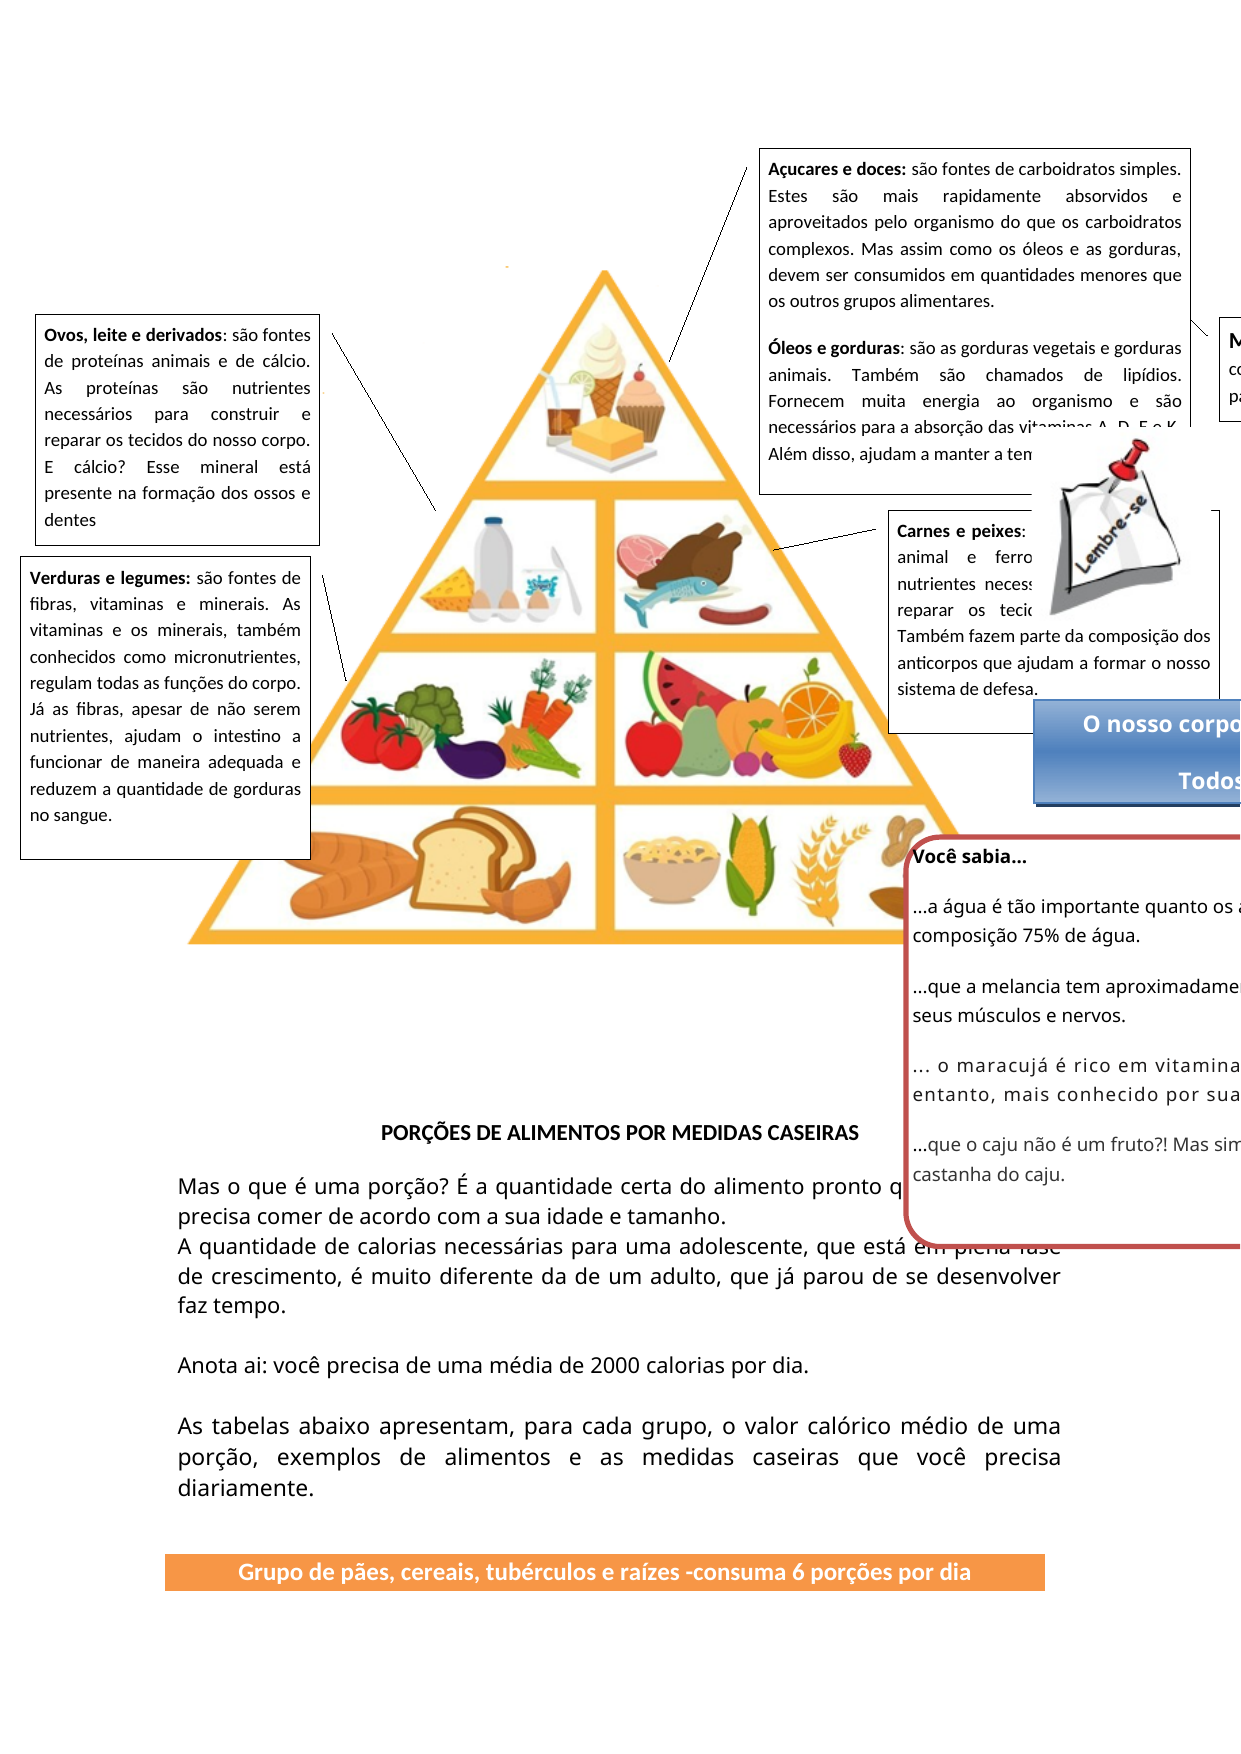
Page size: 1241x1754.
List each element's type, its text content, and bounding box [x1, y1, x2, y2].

text A quantidade de calorias necessárias para uma adolescente, que está em plena fase de crescimento, é muito diferente da de um adulto, que já parou de se desenvolver faz tempo. [177, 1231, 1063, 1320]
text PORÇÕES DE ALIMENTOS POR MEDIDAS CASEIRAS [177, 1118, 903, 1146]
table_header Grupo de pães, cereais, tubérculos e raízes -consuma 6 porções por dia [167, 1556, 1043, 1591]
text Mas o que é uma porção? É a quantidade certa do alimento pronto que uma pessoa precisa comer de acordo com a sua idade e tamanho. [177, 1171, 907, 1231]
picture [155, 262, 1212, 958]
text Anota ai: você precisa de uma média de 2000 calorias por dia. [177, 1350, 1063, 1380]
text As tabelas abaixo apresentam, para cada grupo, o valor calórico médio de uma porção, exemplos de alimentos e as medidas caseiras que você precisa diariamente. [177, 1409, 1063, 1503]
